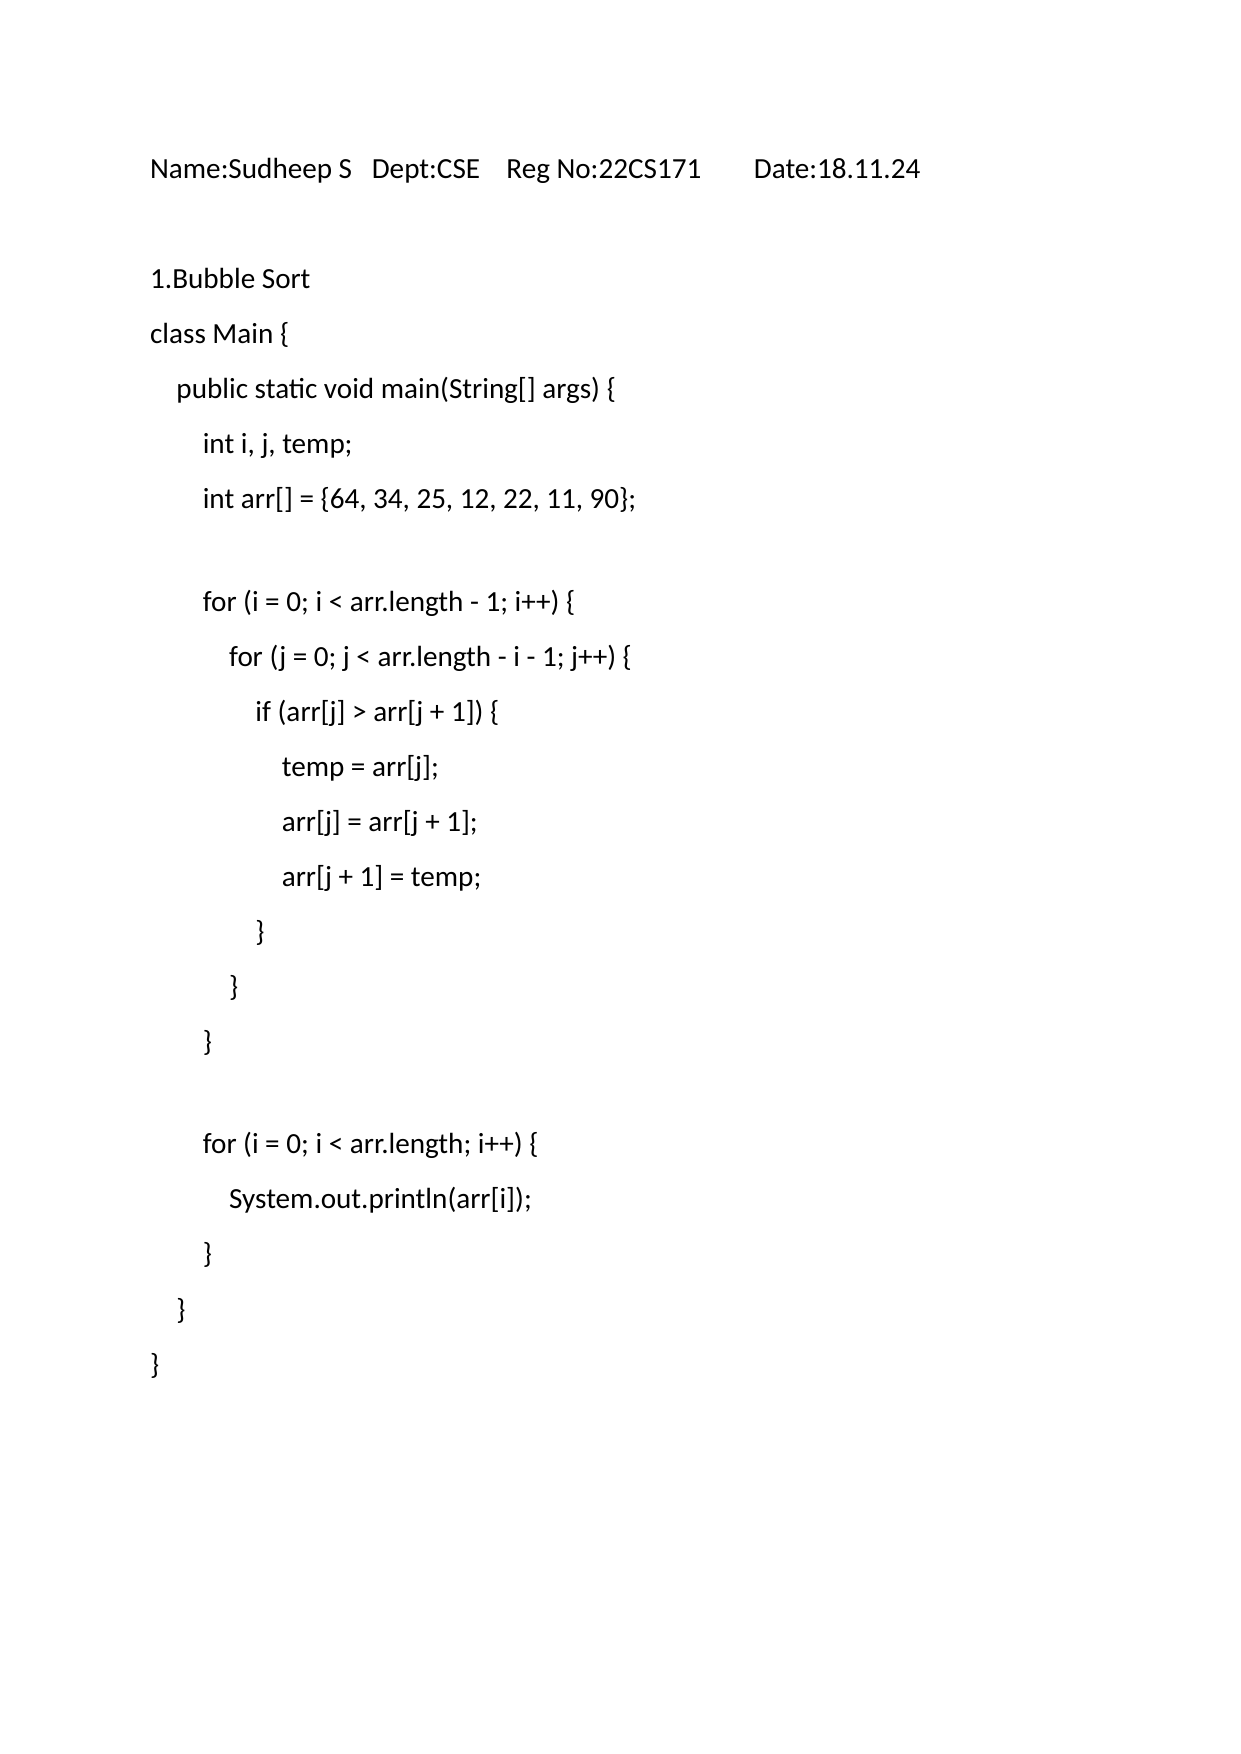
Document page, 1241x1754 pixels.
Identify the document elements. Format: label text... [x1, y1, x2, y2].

text if (arr[j] > arr[j + 1]) { [150, 693, 1090, 728]
text arr[j] = arr[j + 1]; [150, 803, 1090, 839]
text System.out.println(arr[i]); [150, 1181, 1090, 1216]
text for (i = 0; i < arr.length - 1; i++) { [150, 583, 1090, 618]
text 1.Bubble Sort [150, 260, 1090, 296]
text for (i = 0; i < arr.length; i++) { [150, 1125, 1090, 1161]
text } [150, 1291, 1090, 1326]
text } [150, 913, 1090, 949]
text arr[j + 1] = temp; [150, 858, 1090, 894]
text } [150, 1023, 1090, 1059]
text Name:Sudheep S Dept:CSE Reg No:22CS171 Date:18.11.24 [150, 150, 1090, 186]
text temp = arr[j]; [150, 748, 1090, 783]
text } [150, 968, 1090, 1004]
text } [150, 1236, 1090, 1271]
text public static void main(String[] args) { [150, 370, 1090, 406]
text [150, 1346, 1090, 1420]
text class Main { [150, 315, 1090, 351]
text int arr[] = {64, 34, 25, 12, 22, 11, 90}; [150, 481, 1090, 516]
text for (j = 0; j < arr.length - i - 1; j++) { [150, 638, 1090, 673]
text int i, j, temp; [150, 426, 1090, 461]
